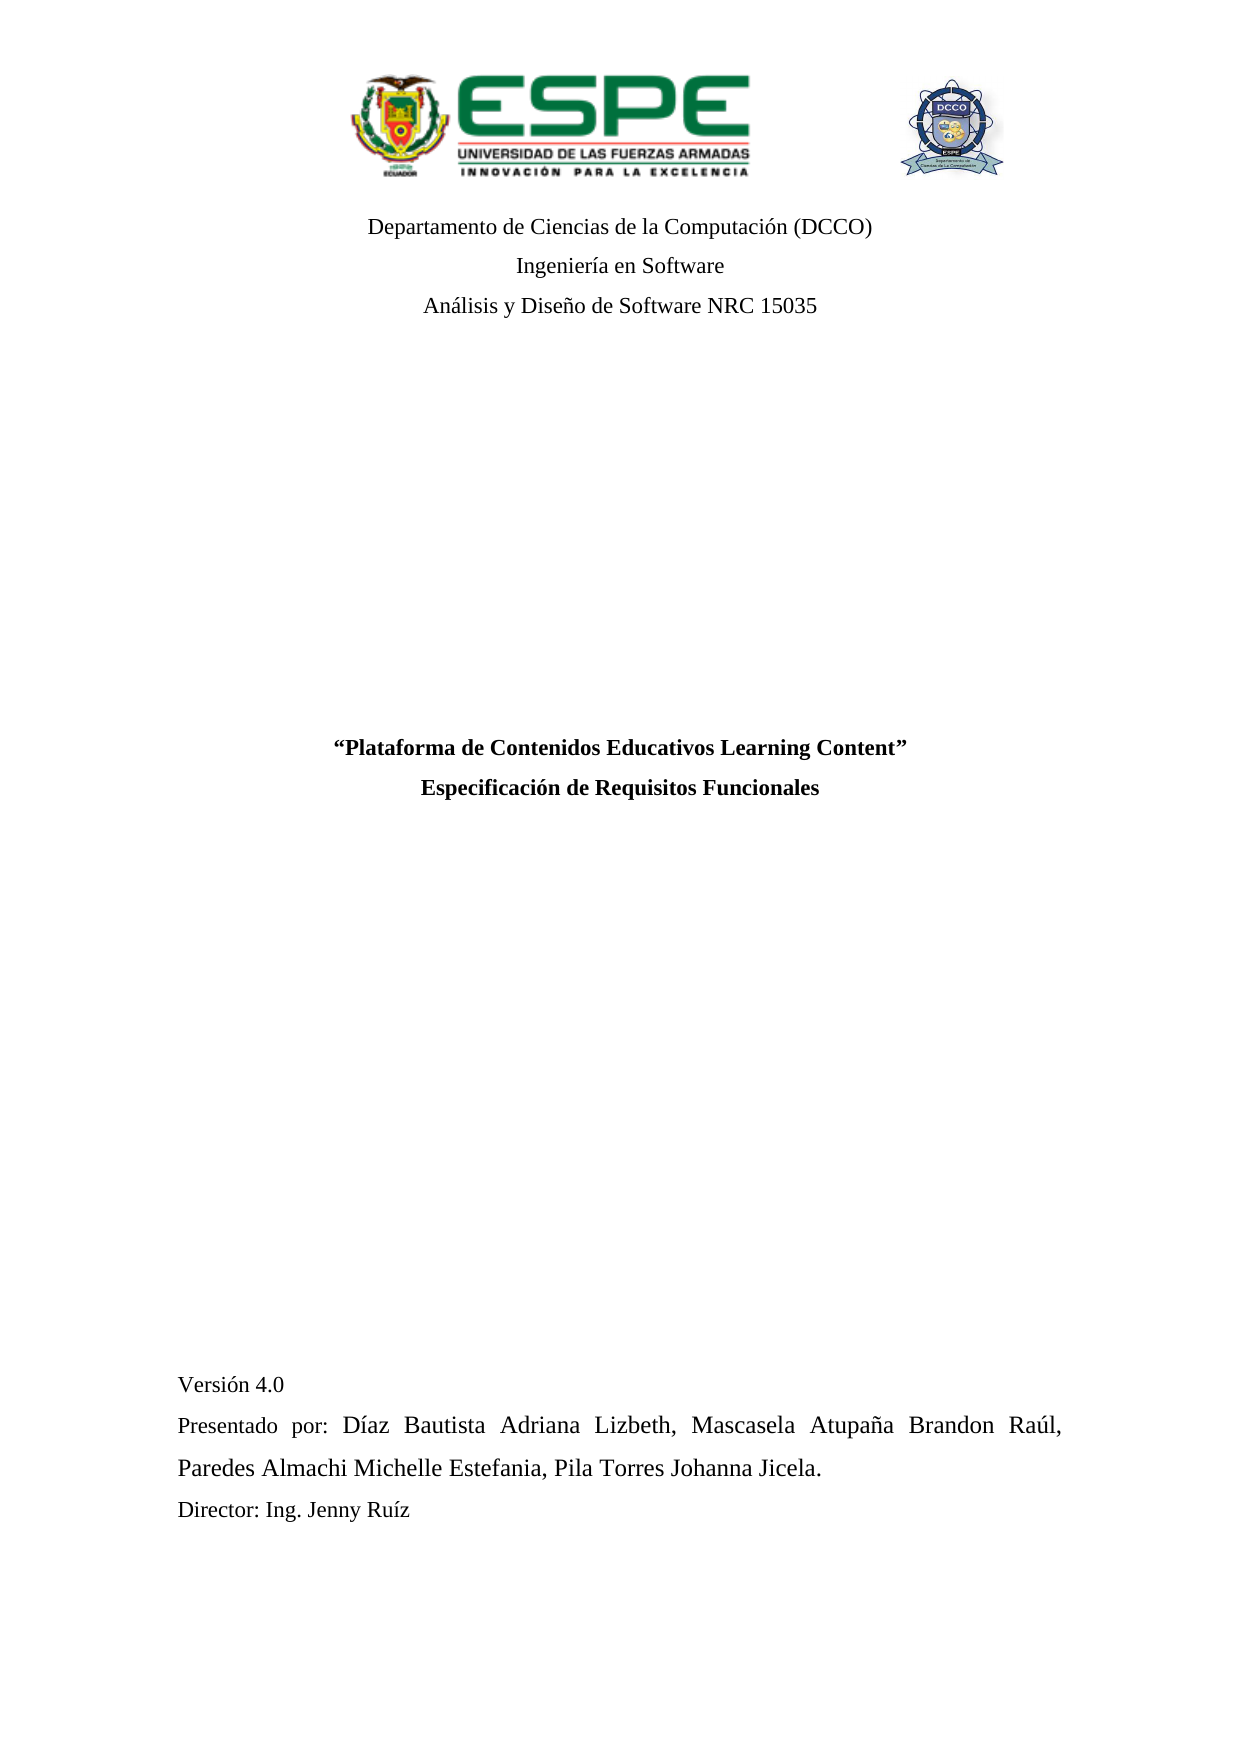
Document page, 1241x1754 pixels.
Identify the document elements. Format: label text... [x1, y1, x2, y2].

text Ingeniería en Software [177, 252, 1063, 279]
text Análisis y Diseño de Software NRC 15035 [177, 292, 1063, 318]
picture [349, 73, 755, 180]
text Director: Ing. Jenny Ruíz [177, 1496, 1063, 1523]
text Especificación de Requisitos Funcionales [177, 774, 1063, 968]
text Presentado por: Díaz Bautista Adriana Lizbeth, Mascasela Atupaña Brandon Raúl, Paredes Almachi Michelle Estefania, Pila Torres Johanna Jicela. [177, 1410, 1063, 1482]
text Versión 4.0 [177, 1371, 1063, 1397]
text Departamento de Ciencias de la Computación (DCCO) [177, 213, 1063, 239]
picture [900, 76, 1004, 180]
text “Plataforma de Contenidos Educativos Learning Content” [177, 734, 1063, 761]
